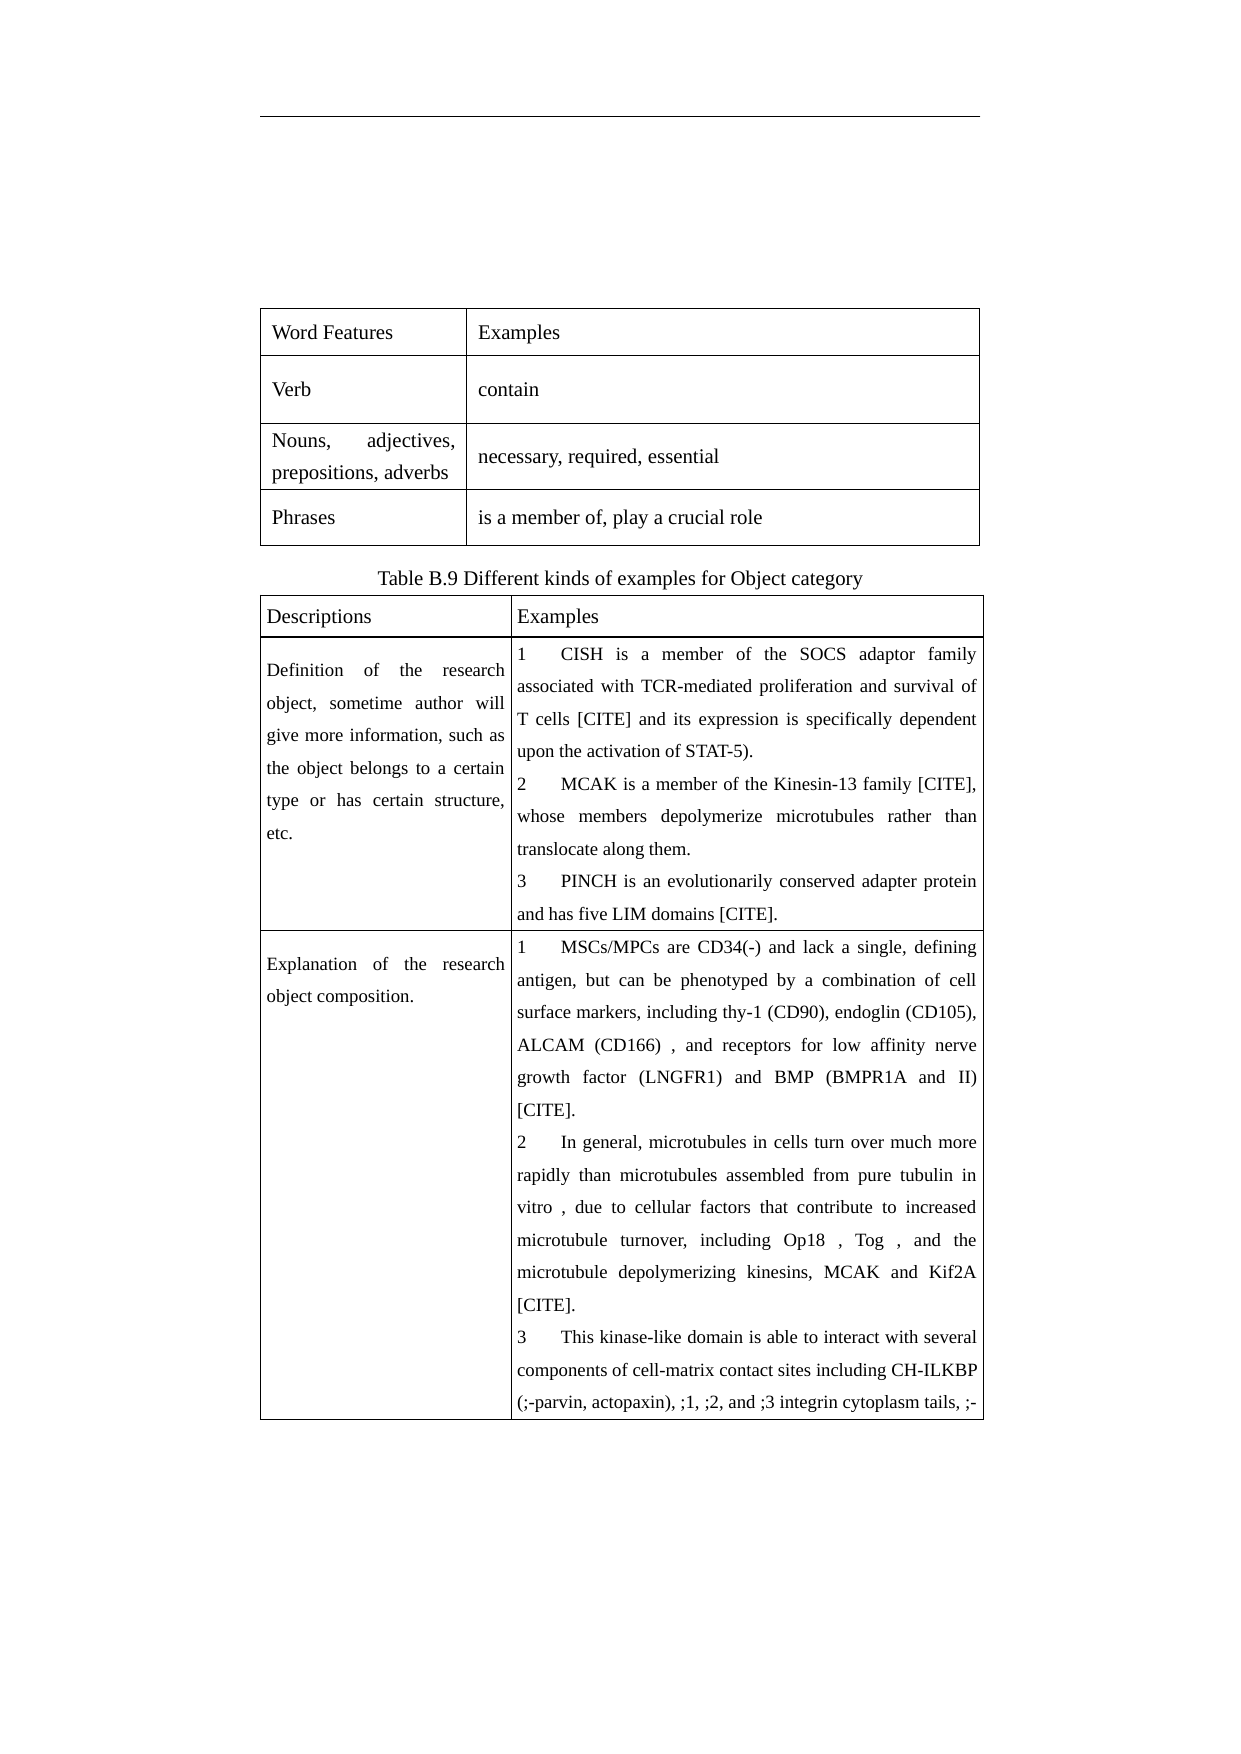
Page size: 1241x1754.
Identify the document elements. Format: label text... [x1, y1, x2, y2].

table_cell contain [467, 356, 979, 422]
table_cell Nouns, adjectives, prepositions, adverbs [261, 424, 466, 488]
table_cell Phrases [261, 490, 466, 545]
text Table B.9 Different kinds of examples for Object category [260, 562, 980, 594]
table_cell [261, 931, 511, 1418]
table_header Examples [512, 596, 983, 636]
table_cell Verb [261, 356, 466, 422]
table_cell Definition of the research object, sometime author will give more information, such as the object belongs to a certain type or has certain structure, etc. [261, 638, 511, 930]
table_header Word Features [261, 309, 466, 355]
table_cell is a member of, play a crucial role [467, 490, 979, 545]
table_cell 1 CISH is a member of the SOCS adaptor family associated with TCR-mediated proliferation and survival of T cells [CITE] and its expression is specifically dependent upon the activation of STAT-5). 2 MCAK is a member of the Kinesin-13 family [CITE], whose members depolymerize microtubules rather than translocate along them. 3 PINCH is an evolutionarily conserved adapter protein and has five LIM domains [CITE]. [512, 638, 983, 930]
table_header Descriptions [261, 596, 511, 636]
table_header Examples [467, 309, 979, 355]
table_cell necessary, required, essential [467, 424, 979, 488]
